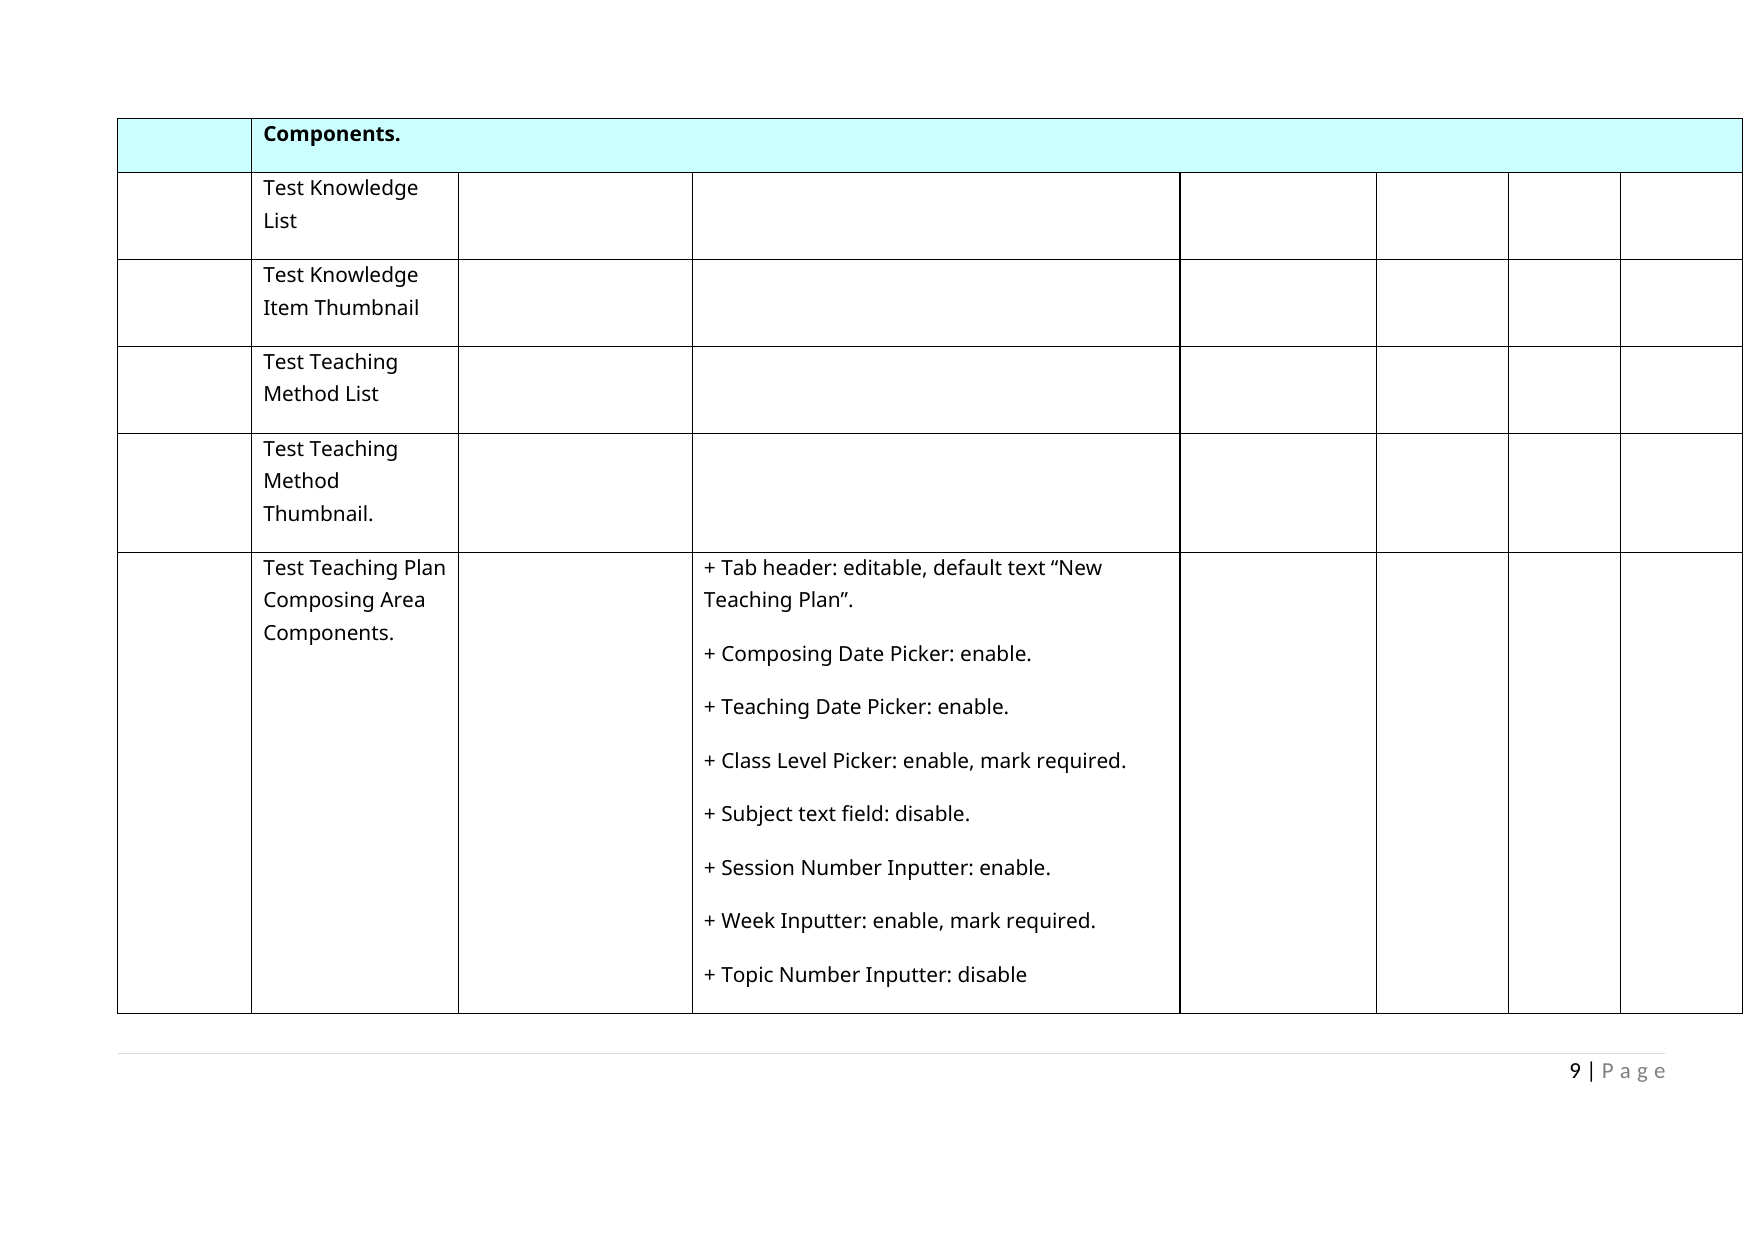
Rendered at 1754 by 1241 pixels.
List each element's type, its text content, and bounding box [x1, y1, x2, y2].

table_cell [693, 553, 1179, 1013]
table_cell [459, 434, 692, 552]
table_cell [1377, 347, 1508, 433]
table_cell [252, 553, 458, 1013]
table_cell [693, 434, 1179, 552]
table_cell Test Teaching Method List [252, 347, 458, 433]
table_cell [459, 347, 692, 433]
table_cell [1509, 434, 1620, 552]
table_cell [1181, 260, 1376, 346]
table_cell [118, 119, 251, 172]
table_cell [1377, 553, 1508, 1013]
table_cell [1509, 173, 1620, 259]
table_cell [118, 173, 251, 259]
table_cell [1377, 434, 1508, 552]
table_cell [459, 173, 692, 259]
table_cell [459, 260, 692, 346]
table_cell [1621, 119, 1742, 172]
table_cell [1621, 173, 1742, 259]
table_cell [1621, 434, 1742, 552]
table_cell Test Teaching Method Thumbnail. [252, 434, 458, 552]
table_cell [1181, 347, 1376, 433]
table_cell [1509, 553, 1620, 1013]
table_cell [1509, 347, 1620, 433]
table_cell Test Knowledge List [252, 173, 458, 259]
table_cell [1621, 260, 1742, 346]
table_cell [1621, 347, 1742, 433]
table_cell [1181, 173, 1376, 259]
table_cell [693, 260, 1179, 346]
table_cell [459, 553, 692, 1013]
table_cell [1509, 260, 1620, 346]
table_cell [693, 347, 1179, 433]
table_cell [1181, 434, 1376, 552]
table_cell [1377, 260, 1508, 346]
table_cell [118, 434, 251, 552]
table_cell [1377, 173, 1508, 259]
table_cell [1181, 553, 1376, 1013]
table_cell Components. [252, 119, 1621, 172]
table_cell [118, 553, 251, 1013]
table_cell Test Knowledge Item Thumbnail [252, 260, 458, 346]
table_cell [118, 347, 251, 433]
table_cell [693, 173, 1179, 259]
table_cell [118, 260, 251, 346]
table_cell [1621, 553, 1742, 1013]
